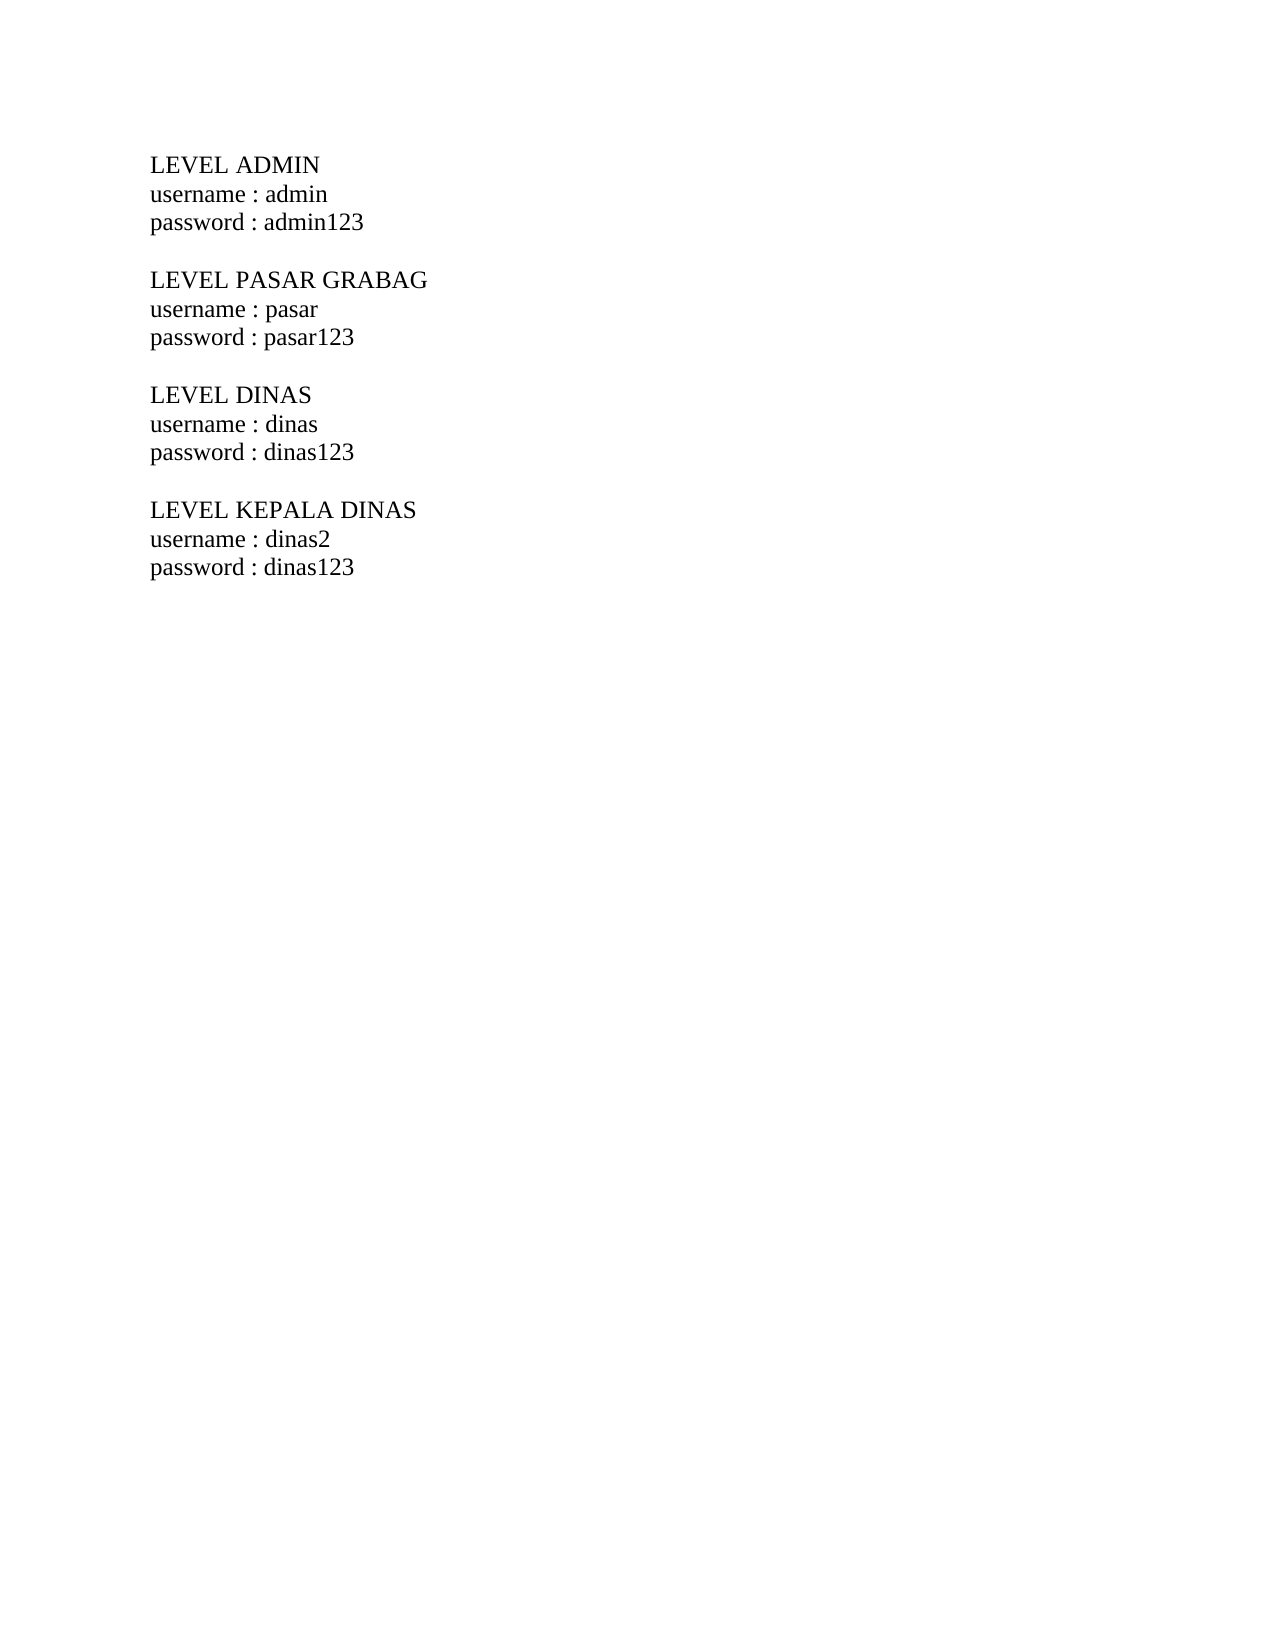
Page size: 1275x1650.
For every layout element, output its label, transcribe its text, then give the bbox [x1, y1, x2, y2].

text password : dinas123 [150, 437, 1125, 466]
text LEVEL DINAS [150, 380, 1125, 409]
text password : admin123 [150, 207, 1125, 236]
text username : admin [150, 179, 1125, 207]
text LEVEL KEPALA DINAS username : dinas2 [150, 495, 1125, 552]
text LEVEL ADMIN [150, 150, 1125, 179]
text password : dinas123 [150, 552, 1125, 581]
text LEVEL PASAR GRABAG [150, 265, 1125, 294]
text username : dinas [150, 409, 1125, 437]
text username : pasar [150, 294, 1125, 322]
text password : pasar123 [150, 322, 1125, 351]
